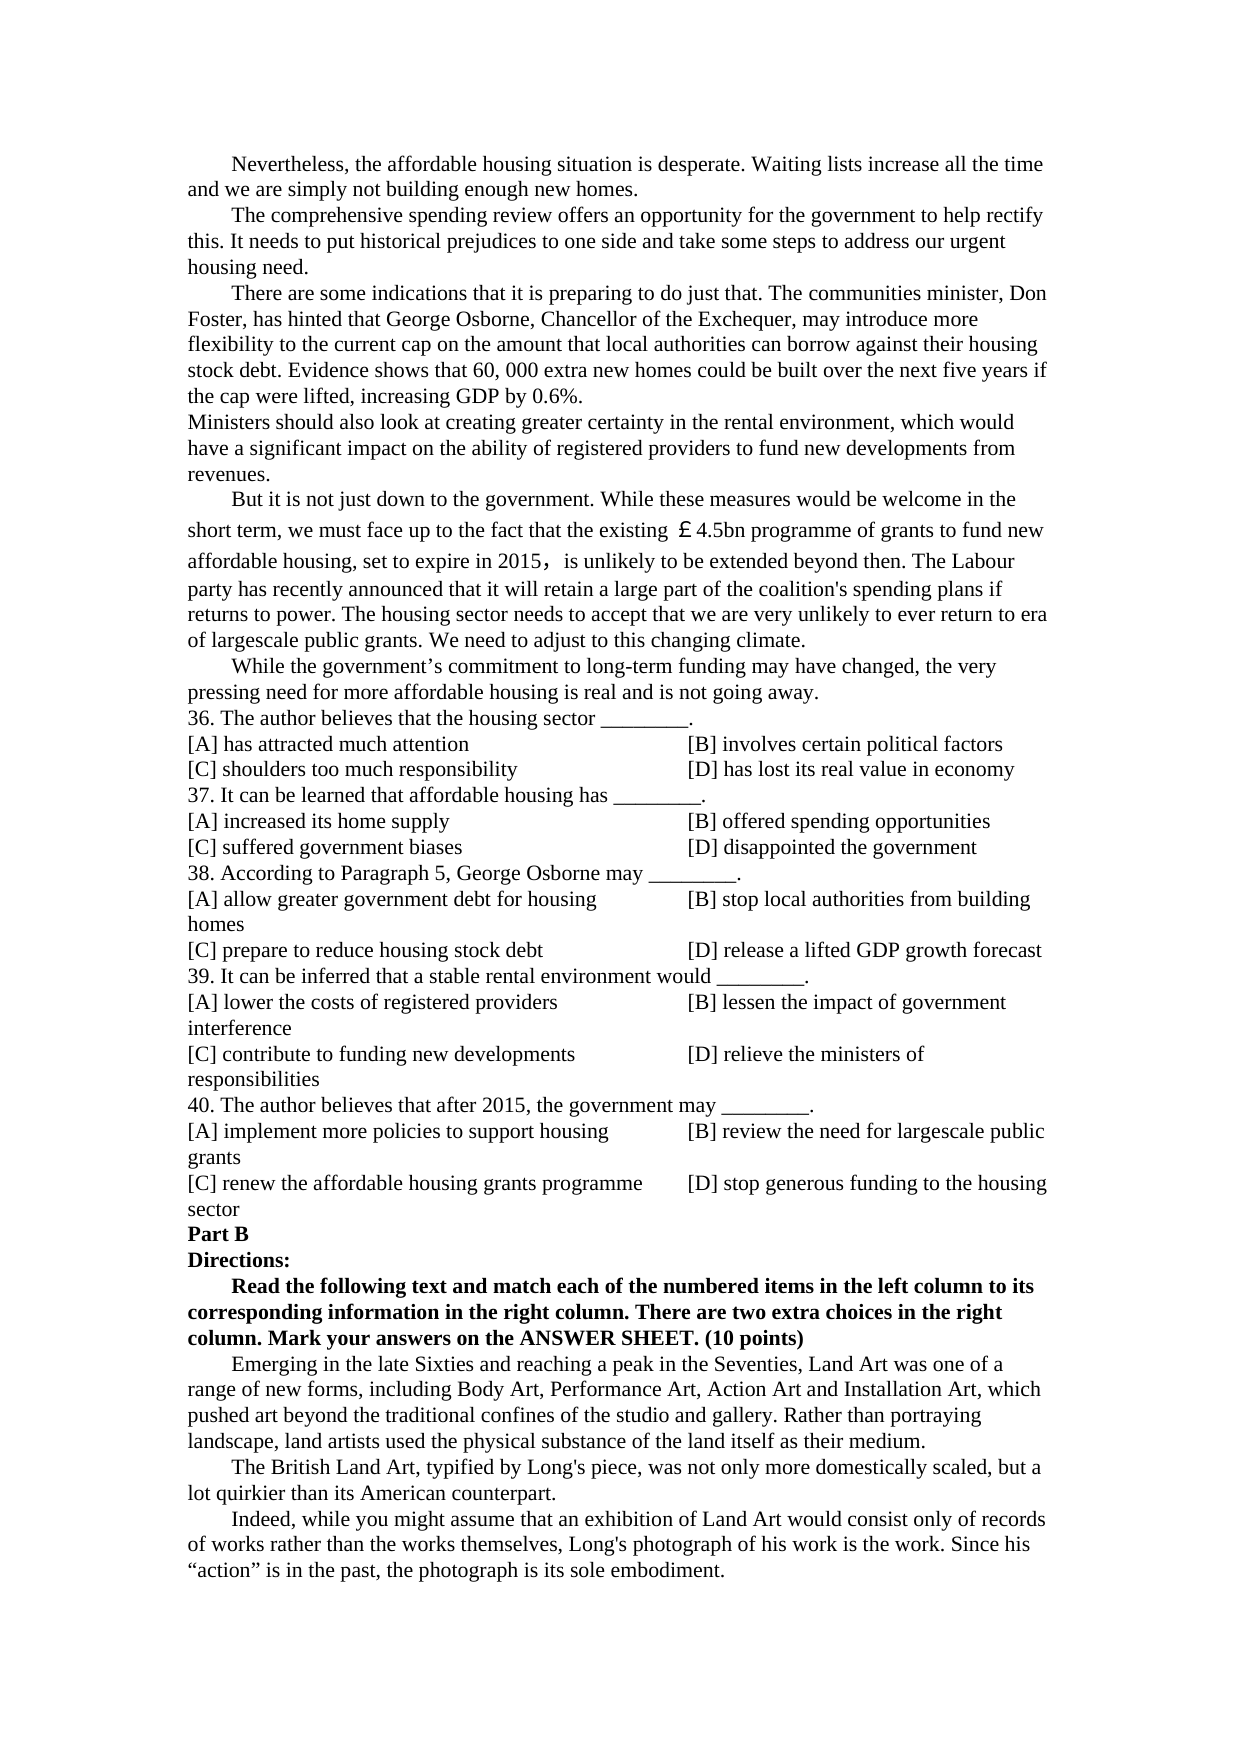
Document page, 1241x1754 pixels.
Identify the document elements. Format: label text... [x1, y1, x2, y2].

text 39. It can be inferred that a stable rental environment would ________. [187, 962, 1053, 988]
text Directions: [187, 1247, 1053, 1272]
text [C] renew the affordable housing grants programme [D] stop generous funding to the housing sector [187, 1169, 1053, 1221]
text 36. The author believes that the housing sector ________. [187, 704, 1053, 730]
text [C] suffered government biases [D] disappointed the government [187, 833, 1053, 859]
text Read the following text and match each of the numbered items in the left column to its corresponding information in the right column. There are two extra choices in the right column. Mark your answers on the ANSWER SHEET. (10 points) [187, 1272, 1053, 1350]
text Indeed, while you might assume that an exhibition of Land Art would consist only of records of works rather than the works themselves, Long's photograph of his work is the work. Since his “action” is in the past, the photograph is its sole embodiment. [187, 1505, 1053, 1582]
text Ministers should also look at creating greater certainty in the rental environment, which would have a significant impact on the ability of registered providers to fund new developments from revenues. [187, 408, 1053, 486]
text The comprehensive spending review offers an opportunity for the government to help rectify this. It needs to put historical prejudices to one side and take some steps to address our urgent housing need. [187, 202, 1053, 279]
text [C] shoulders too much responsibility [D] has lost its real value in economy [187, 756, 1053, 782]
text While the government’s commitment to long-term funding may have changed, the very pressing need for more affordable housing is real and is not going away. [187, 652, 1053, 704]
text Emerging in the late Sixties and reaching a peak in the Seventies, Land Art was one of a range of new forms, including Body Art, Performance Art, Action Art and Installation Art, which pushed art beyond the traditional confines of the studio and gallery. Rather than portraying landscape, land artists used the physical substance of the land itself as their medium. [187, 1350, 1053, 1453]
text But it is not just down to the government. While these measures would be welcome in the short term, we must face up to the fact that the existing ￡4.5bn programme of grants to fund new affordable housing, set to expire in 2015，is unlikely to be extended beyond then. The Labour party has recently announced that it will retain a large part of the coalition's spending plans if returns to power. The housing sector needs to accept that we are very unlikely to ever return to era of largescale public grants. We need to adjust to this changing climate. [187, 486, 1053, 652]
text The British Land Art, typified by Long's piece, was not only more domestically scaled, but a lot quirkier than its American counterpart. [187, 1453, 1053, 1505]
text 38. According to Paragraph 5, George Osborne may ________. [187, 859, 1053, 885]
text [C] contribute to funding new developments [D] relieve the ministers of responsibilities [187, 1040, 1053, 1092]
text [C] prepare to reduce housing stock debt [D] release a lifted GDP growth forecast [187, 937, 1053, 962]
text [A] allow greater government debt for housing [B] stop local authorities from building homes [187, 885, 1053, 937]
text 40. The author believes that after 2015, the government may ________. [187, 1092, 1053, 1117]
text There are some indications that it is preparing to do just that. The communities minister, Don Foster, has hinted that George Osborne, Chancellor of the Exchequer, may introduce more flexibility to the current cap on the amount that local authorities can borrow against their housing stock debt. Evidence shows that 60, 000 extra new homes could be built over the next five years if the cap were lifted, increasing GDP by 0.6%. [187, 279, 1053, 408]
text [A] has attracted much attention [B] involves certain political factors [187, 730, 1053, 756]
text [A] increased its home supply [B] offered spending opportunities [187, 807, 1053, 833]
text 37. It can be learned that affordable housing has ________. [187, 782, 1053, 807]
text [A] lower the costs of registered providers [B] lessen the impact of government interference [187, 988, 1053, 1040]
text [A] implement more policies to support housing [B] review the need for largescale public grants [187, 1117, 1053, 1169]
text Part B [187, 1221, 1053, 1247]
text Nevertheless, the affordable housing situation is desperate. Waiting lists increase all the time and we are simply not building enough new homes. [187, 150, 1053, 202]
